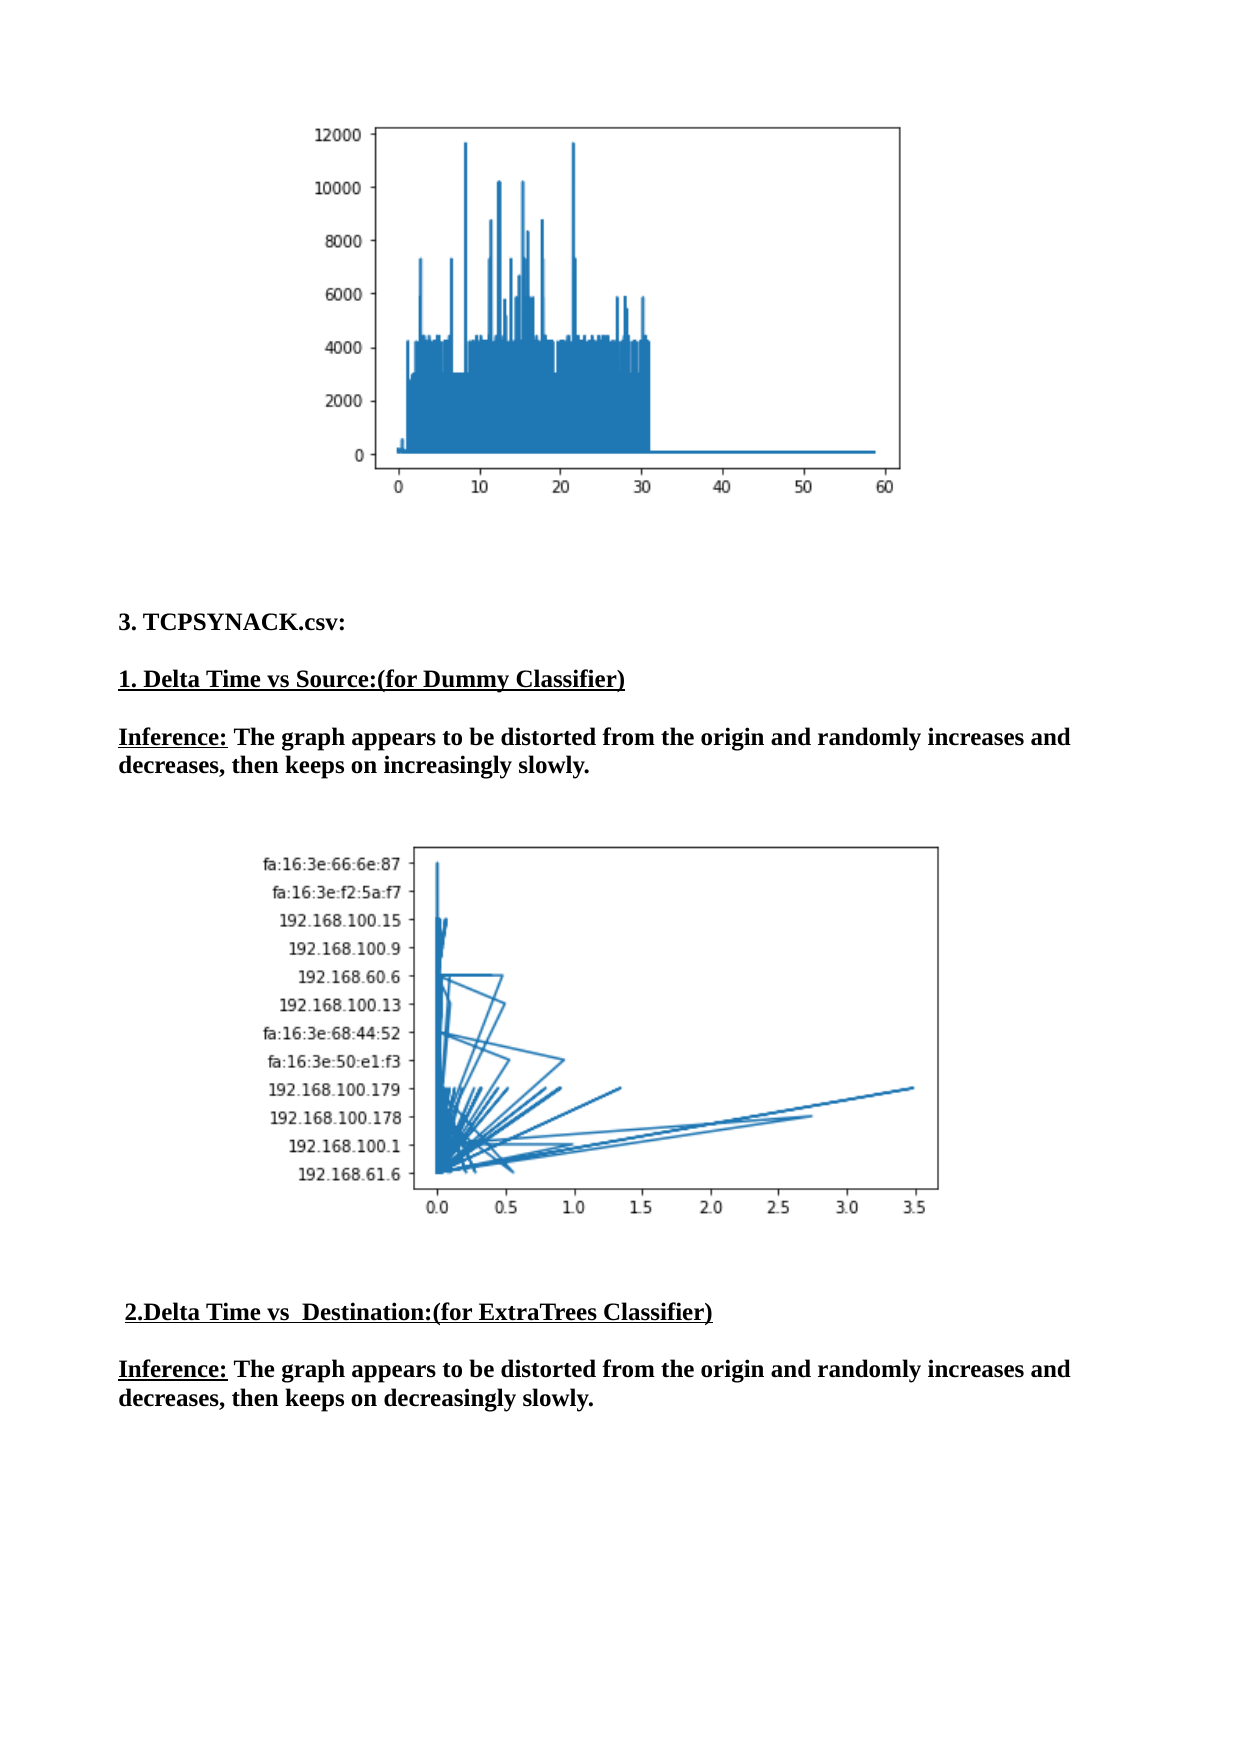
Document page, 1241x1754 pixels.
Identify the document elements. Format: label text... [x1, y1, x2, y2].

text Inference: The graph appears to be distorted from the origin and randomly increases and decreases, then keeps on decreasingly slowly. [118, 1354, 1122, 1412]
picture [300, 118, 940, 515]
text 1. Delta Time vs Source:(for Dummy Classifier) [118, 664, 1122, 693]
text 3. TCPSYNACK.csv: [118, 607, 1122, 636]
text 2.Delta Time vs Destination:(for ExtraTrees Classifier) [118, 1297, 1122, 1326]
text Inference: The graph appears to be distorted from the origin and randomly increases and decreases, then keeps on increasingly slowly. [118, 722, 1122, 779]
picture [254, 836, 986, 1234]
